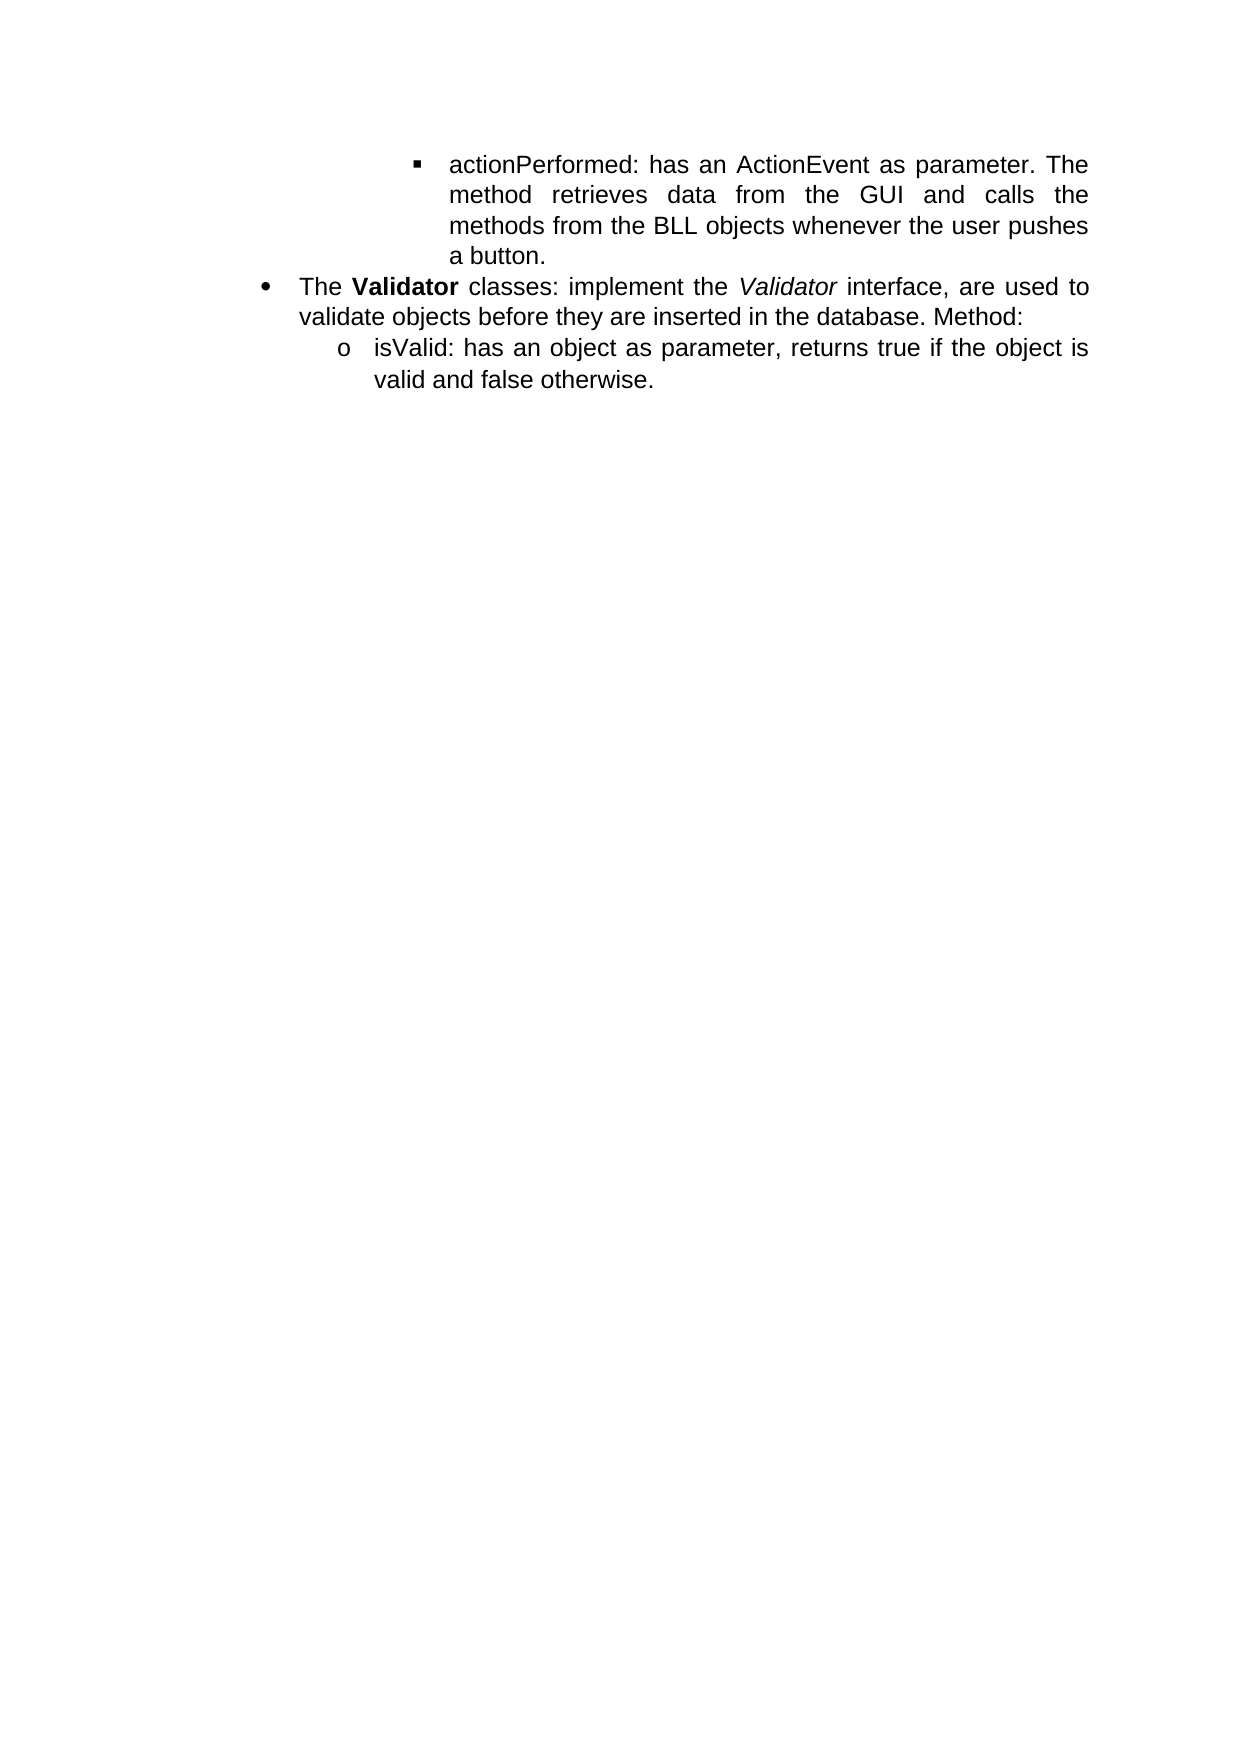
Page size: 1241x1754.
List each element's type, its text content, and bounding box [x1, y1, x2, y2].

list isValid: has an object as parameter, returns true if the object is valid and false otherwise. [336, 333, 1090, 394]
list The Validator classes: implement the Validator interface, are used to validate objects before they are inserted in the database. Method: [261, 272, 1090, 331]
list actionPerformed: has an ActionEvent as parameter. The method retrieves data from the GUI and calls the methods from the BLL objects whenever the user pushes a button. [411, 150, 1090, 270]
